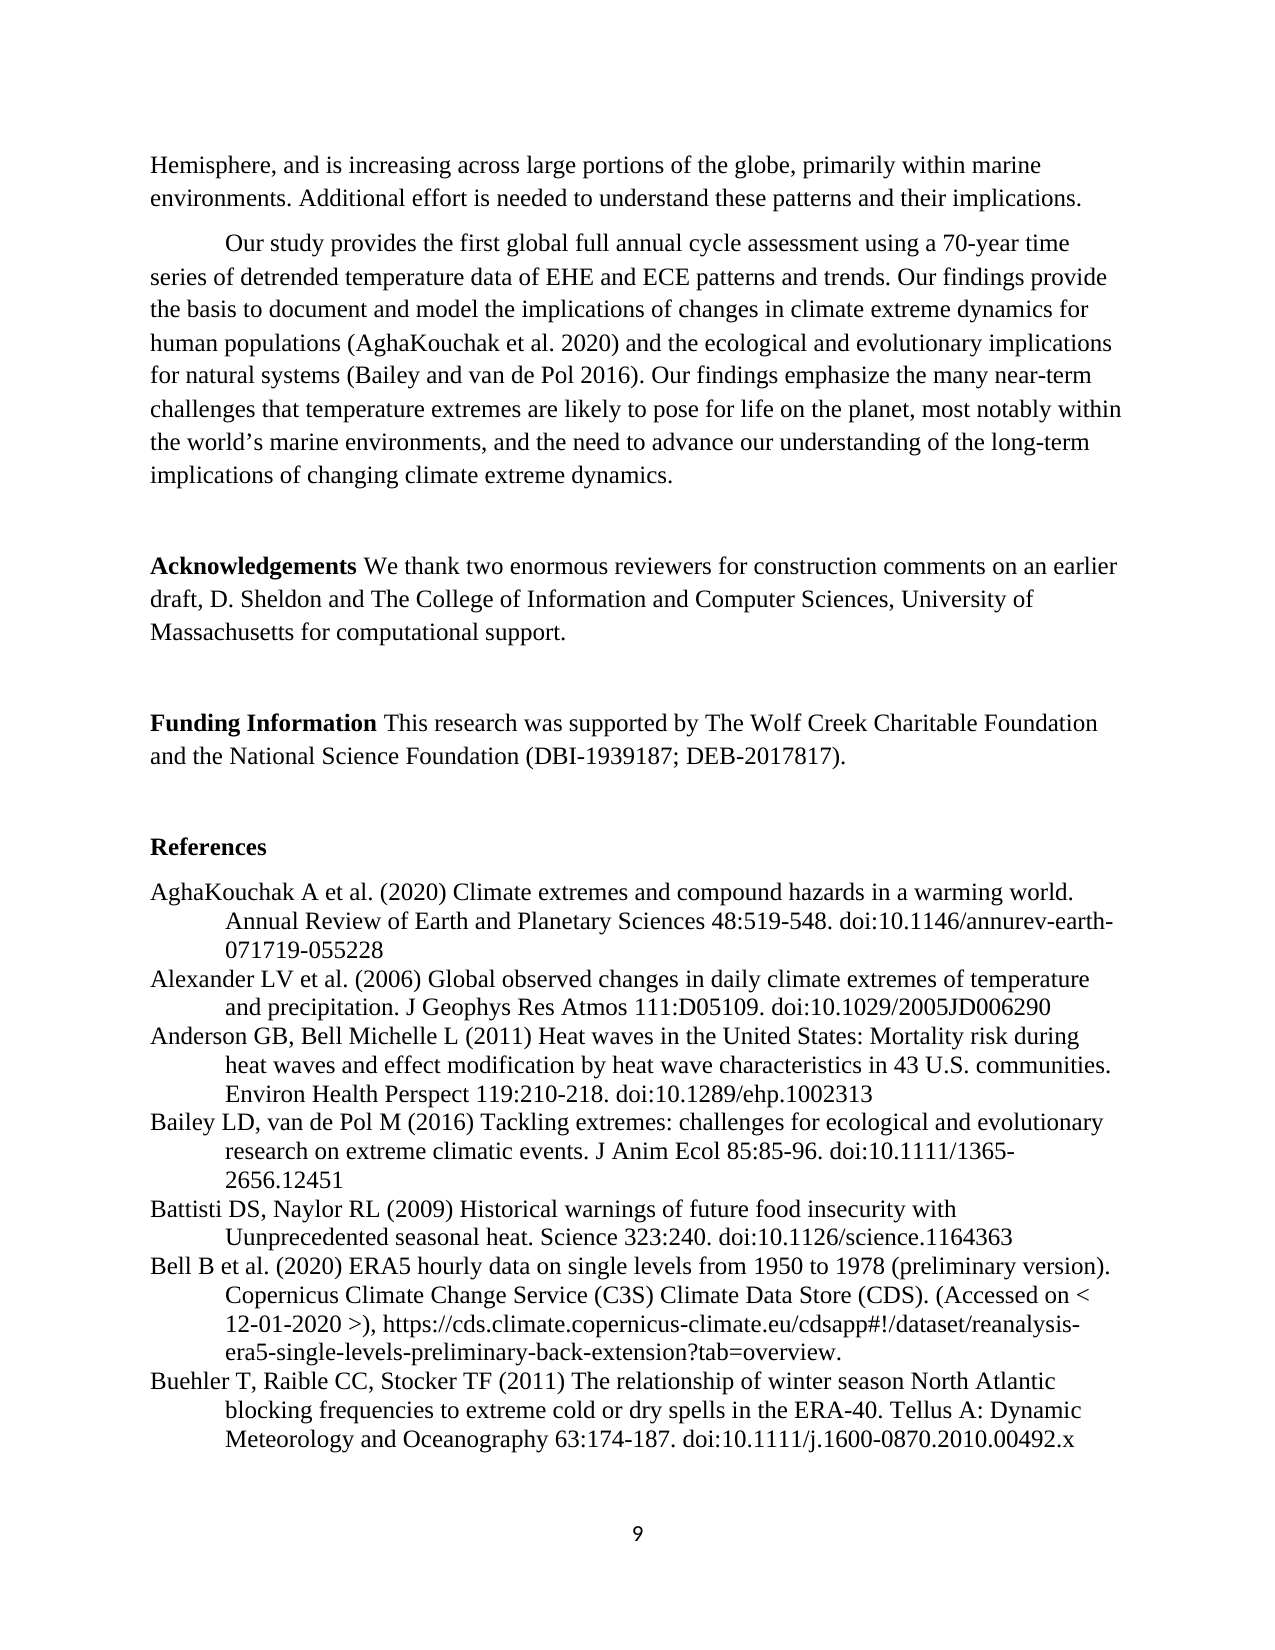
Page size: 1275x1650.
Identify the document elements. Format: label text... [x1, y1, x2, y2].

text References [150, 832, 1125, 861]
text AghaKouchak A et al. (2020) Climate extremes and compound hazards in a warming world. Annual Review of Earth and Planetary Sciences 48:519-548. doi:10.1146/annurev-earth-071719-055228 [150, 877, 1125, 964]
text Acknowledgements We thank two enormous reviewers for construction comments on an earlier draft, D. Sheldon and The College of Information and Computer Sciences, University of Massachusetts for computational support. [150, 551, 1125, 646]
text Our study provides the first global full annual cycle assessment using a 70-year time series of detrended temperature data of EHE and ECE patterns and trends. Our findings provide the basis to document and model the implications of changes in climate extreme dynamics for human populations (AghaKouchak et al. 2020) and the ecological and evolutionary implications for natural systems (Bailey and van de Pol 2016). Our findings emphasize the many near-term challenges that temperature extremes are likely to pose for life on the planet, most notably within the world’s marine environments, and the need to advance our understanding of the long-term implications of changing climate extreme dynamics. [150, 228, 1125, 488]
text Anderson GB, Bell Michelle L (2011) Heat waves in the United States: Mortality risk during heat waves and effect modification by heat wave characteristics in 43 U.S. communities. Environ Health Perspect 119:210-218. doi:10.1289/ehp.1002313 [150, 1021, 1125, 1107]
text Buehler T, Raible CC, Stocker TF (2011) The relationship of winter season North Atlantic blocking frequencies to extreme cold or dry spells in the ERA-40. Tellus A: Dynamic Meteorology and Oceanography 63:174-187. doi:10.1111/j.1600-0870.2010.00492.x [150, 1366, 1125, 1452]
text Battisti DS, Naylor RL (2009) Historical warnings of future food insecurity with Uunprecedented seasonal heat. Science 323:240. doi:10.1126/science.1164363 [150, 1194, 1125, 1251]
text Bell B et al. (2020) ERA5 hourly data on single levels from 1950 to 1978 (preliminary version). Copernicus Climate Change Service (C3S) Climate Data Store (CDS). (Accessed on < 12-01-2020 >), https://cds.climate.copernicus-climate.eu/cdsapp#!/dataset/reanalysis-era5-single-levels-preliminary-back-extension?tab=overview. [150, 1251, 1125, 1366]
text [150, 150, 1125, 212]
text Alexander LV et al. (2006) Global observed changes in daily climate extremes of temperature and precipitation. J Geophys Res Atmos 111:D05109. doi:10.1029/2005JD006290 [150, 964, 1125, 1021]
text Funding Information This research was supported by The Wolf Creek Charitable Foundation and the National Science Foundation (DBI-1939187; DEB-2017817). [150, 708, 1125, 769]
text Bailey LD, van de Pol M (2016) Tackling extremes: challenges for ecological and evolutionary research on extreme climatic events. J Anim Ecol 85:85-96. doi:10.1111/1365-2656.12451 [150, 1107, 1125, 1194]
